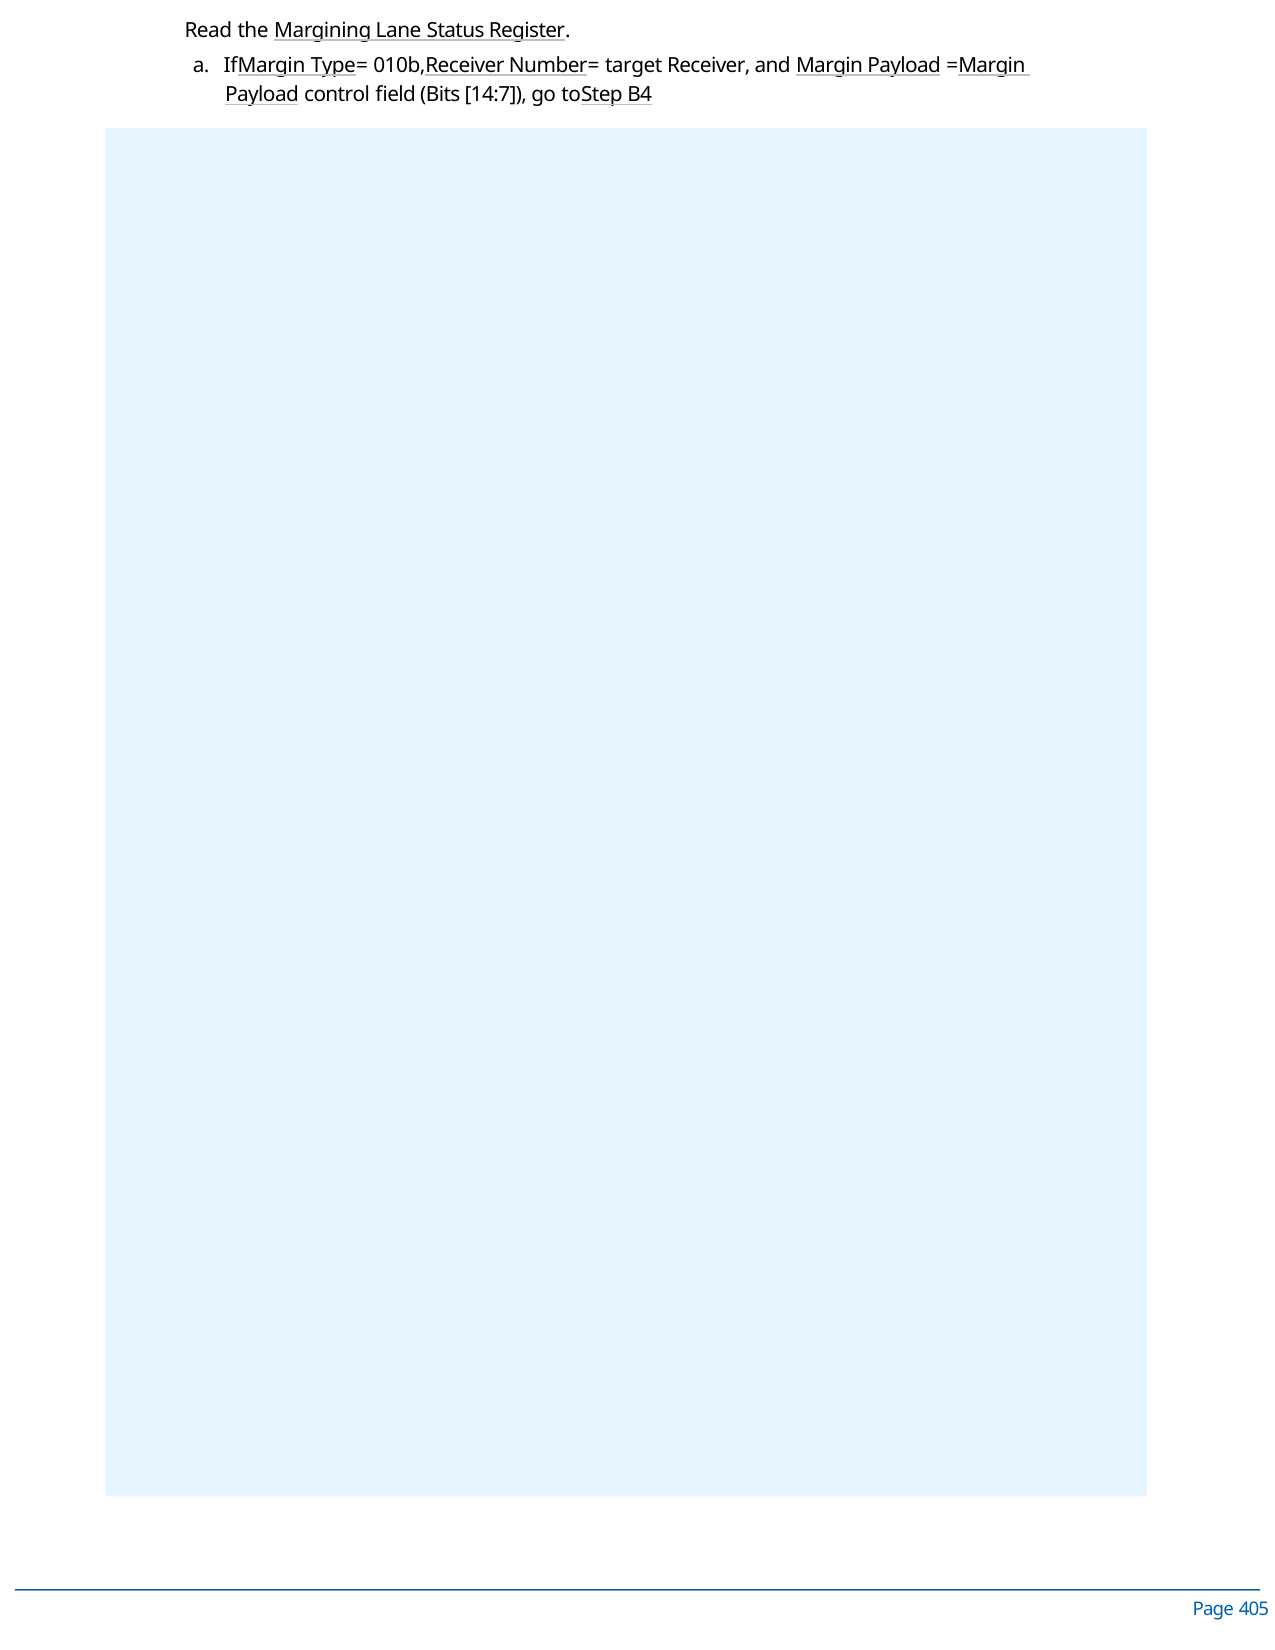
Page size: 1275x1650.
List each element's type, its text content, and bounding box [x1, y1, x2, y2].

text a. IfMargin Type= 010b,Receiver Number= target Receiver, and Margin Payload =Margin Payload control field (Bits [14:7]), go toStep B4 [193, 50, 1045, 108]
text Read the Margining Lane Status Register. [184, 15, 1273, 44]
picture [14, 1589, 1261, 1593]
